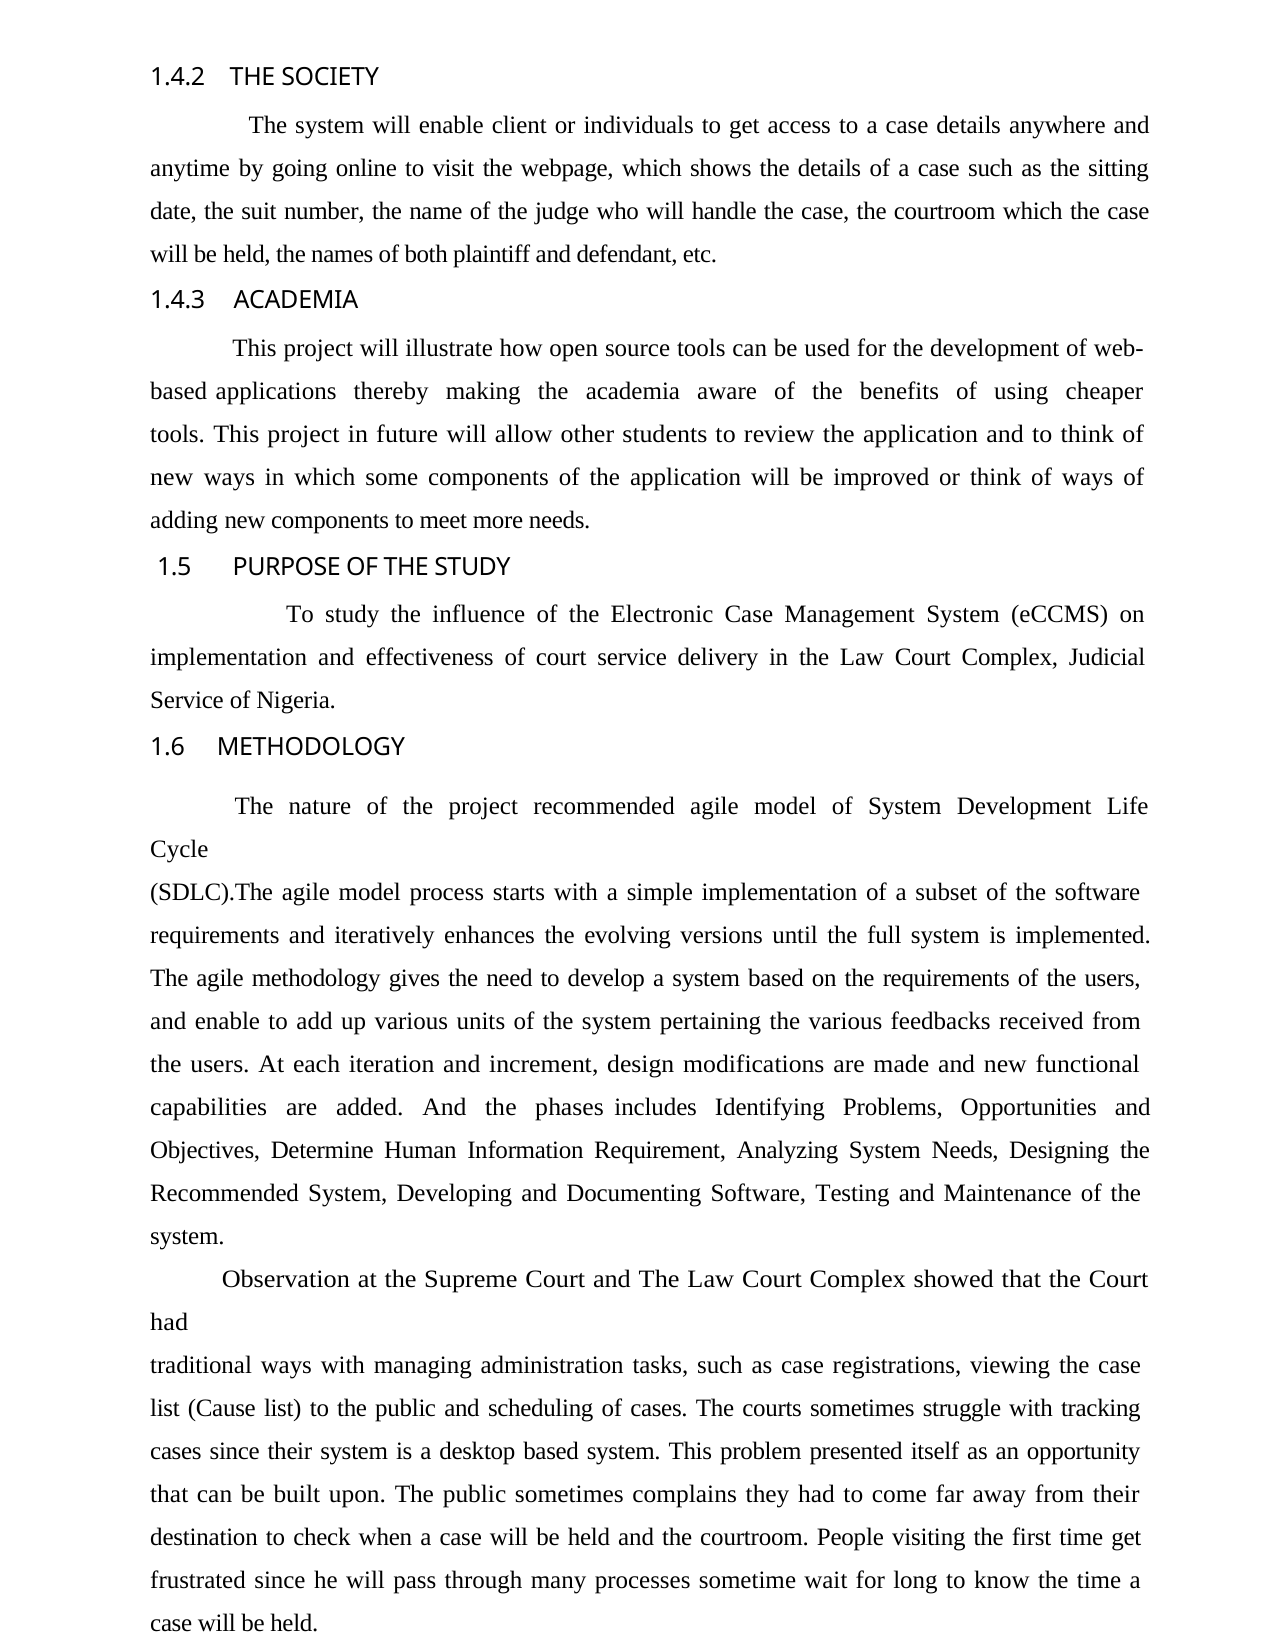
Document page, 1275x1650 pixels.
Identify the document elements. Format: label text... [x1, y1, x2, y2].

text This project will illustrate how open source tools can be used for the development of web-based applications thereby making the academia aware of the benefits of using cheaper tools. This project in future will allow other students to review the application and to think of new ways in which some components of the application will be improved or think of ways of adding new components to meet more needs. [150, 333, 1145, 534]
text 1.5 PURPOSE OF THE STUDY [157, 548, 1275, 582]
text 1.4.3 ACADEMIA [150, 282, 1275, 316]
text The system will enable client or individuals to get access to a case details anywhere and anytime by going online to visit the webpage, which shows the details of a case such as the sitting date, the suit number, the name of the judge who will handle the case, the courtroom which the case will be held, the names of both plaintiff and defendant, etc. [150, 99, 1151, 271]
text The nature of the project recommended agile model of System Development Life Cycle (SDLC).The agile model process starts with a simple implementation of a subset of the software requirements and iteratively enhances the evolving versions until the full system is implemented. The agile methodology gives the need to develop a system based on the requirements of the users, and enable to add up various units of the system pertaining the various feedbacks received from the users. At each iteration and increment, design modifications are made and new functional capabilities are added. And the phases includes Identifying Problems, Opportunities and Objectives, Determine Human Information Requirement, Analyzing System Needs, Designing the Recommended System, Developing and Documenting Software, Testing and Maintenance of the system. [150, 780, 1151, 1253]
text To study the influence of the Electronic Case Management System (eCCMS) on implementation and effectiveness of court service delivery in the Law Court Complex, Judicial Service of Nigeria. [150, 599, 1146, 714]
text 1.6 METHODOLOGY [150, 729, 1275, 763]
text Observation at the Supreme Court and The Law Court Complex showed that the Court had traditional ways with managing administration tasks, such as case registrations, viewing the case list (Cause list) to the public and scheduling of cases. The courts sometimes struggle with tracking cases since their system is a desktop based system. This problem presented itself as an opportunity that can be built upon. The public sometimes complains they had to come far away from their destination to check when a case will be held and the courtroom. People visiting the first time get frustrated since he will pass through many processes sometime wait for long to know the time a case will be held. [150, 1253, 1151, 1640]
text 1.4.2 THE SOCIETY [150, 60, 1275, 91]
